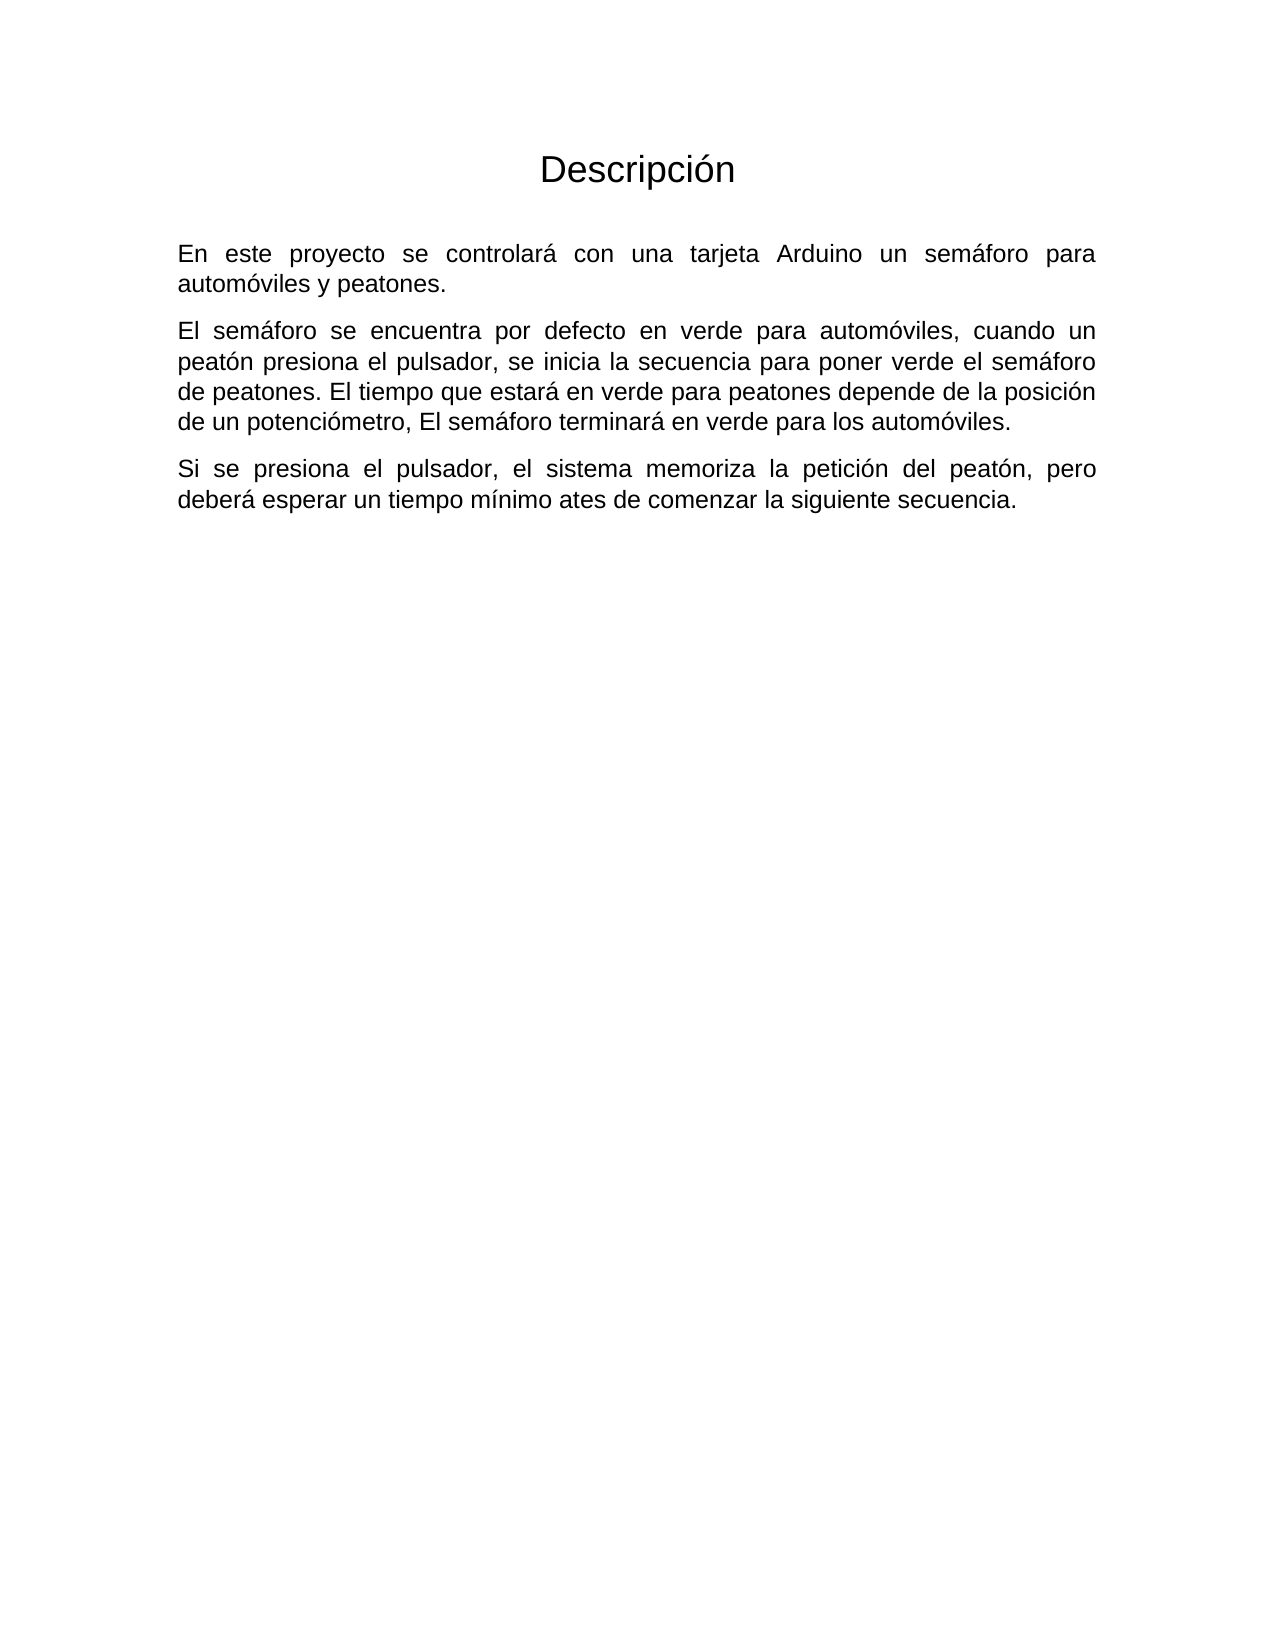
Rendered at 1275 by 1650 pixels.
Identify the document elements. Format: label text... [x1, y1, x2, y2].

text Si se presiona el pulsador, el sistema memoriza la petición del peatón, pero deberá esperar un tiempo mínimo ates de comenzar la siguiente secuencia. [177, 454, 1098, 513]
text En este proyecto se controlará con una tarjeta Arduino un semáforo para automóviles y peatones. [177, 210, 1098, 298]
text Descripción [177, 148, 1098, 191]
text El semáforo se encuentra por defecto en verde para automóviles, cuando un peatón presiona el pulsador, se inicia la secuencia para poner verde el semáforo de peatones. El tiempo que estará en verde para peatones depende de la posición de un potenciómetro, El semáforo terminará en verde para los automóviles. [177, 316, 1098, 436]
